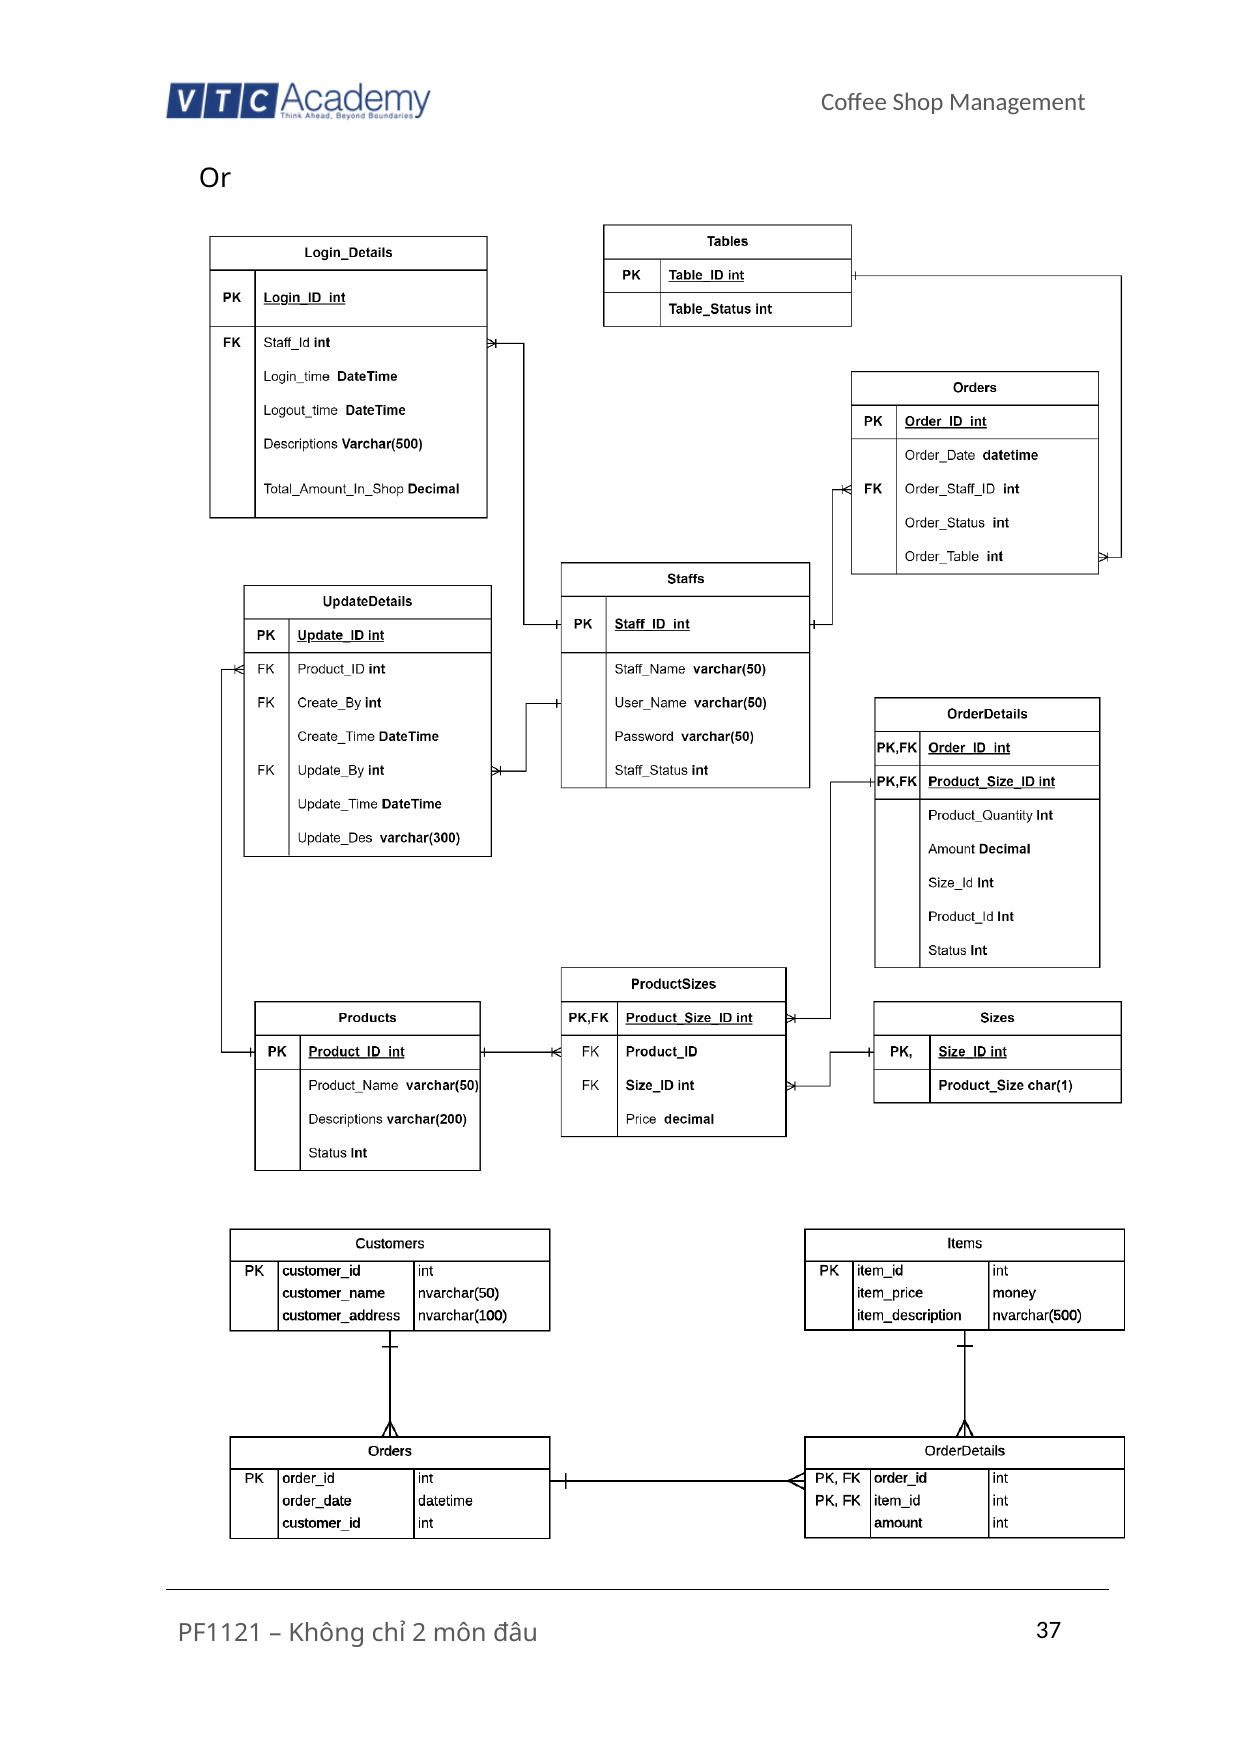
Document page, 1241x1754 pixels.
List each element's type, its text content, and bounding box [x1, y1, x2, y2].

picture [198, 214, 1144, 1183]
text Or [199, 159, 1122, 196]
picture [198, 1197, 1155, 1570]
picture [157, 75, 440, 128]
